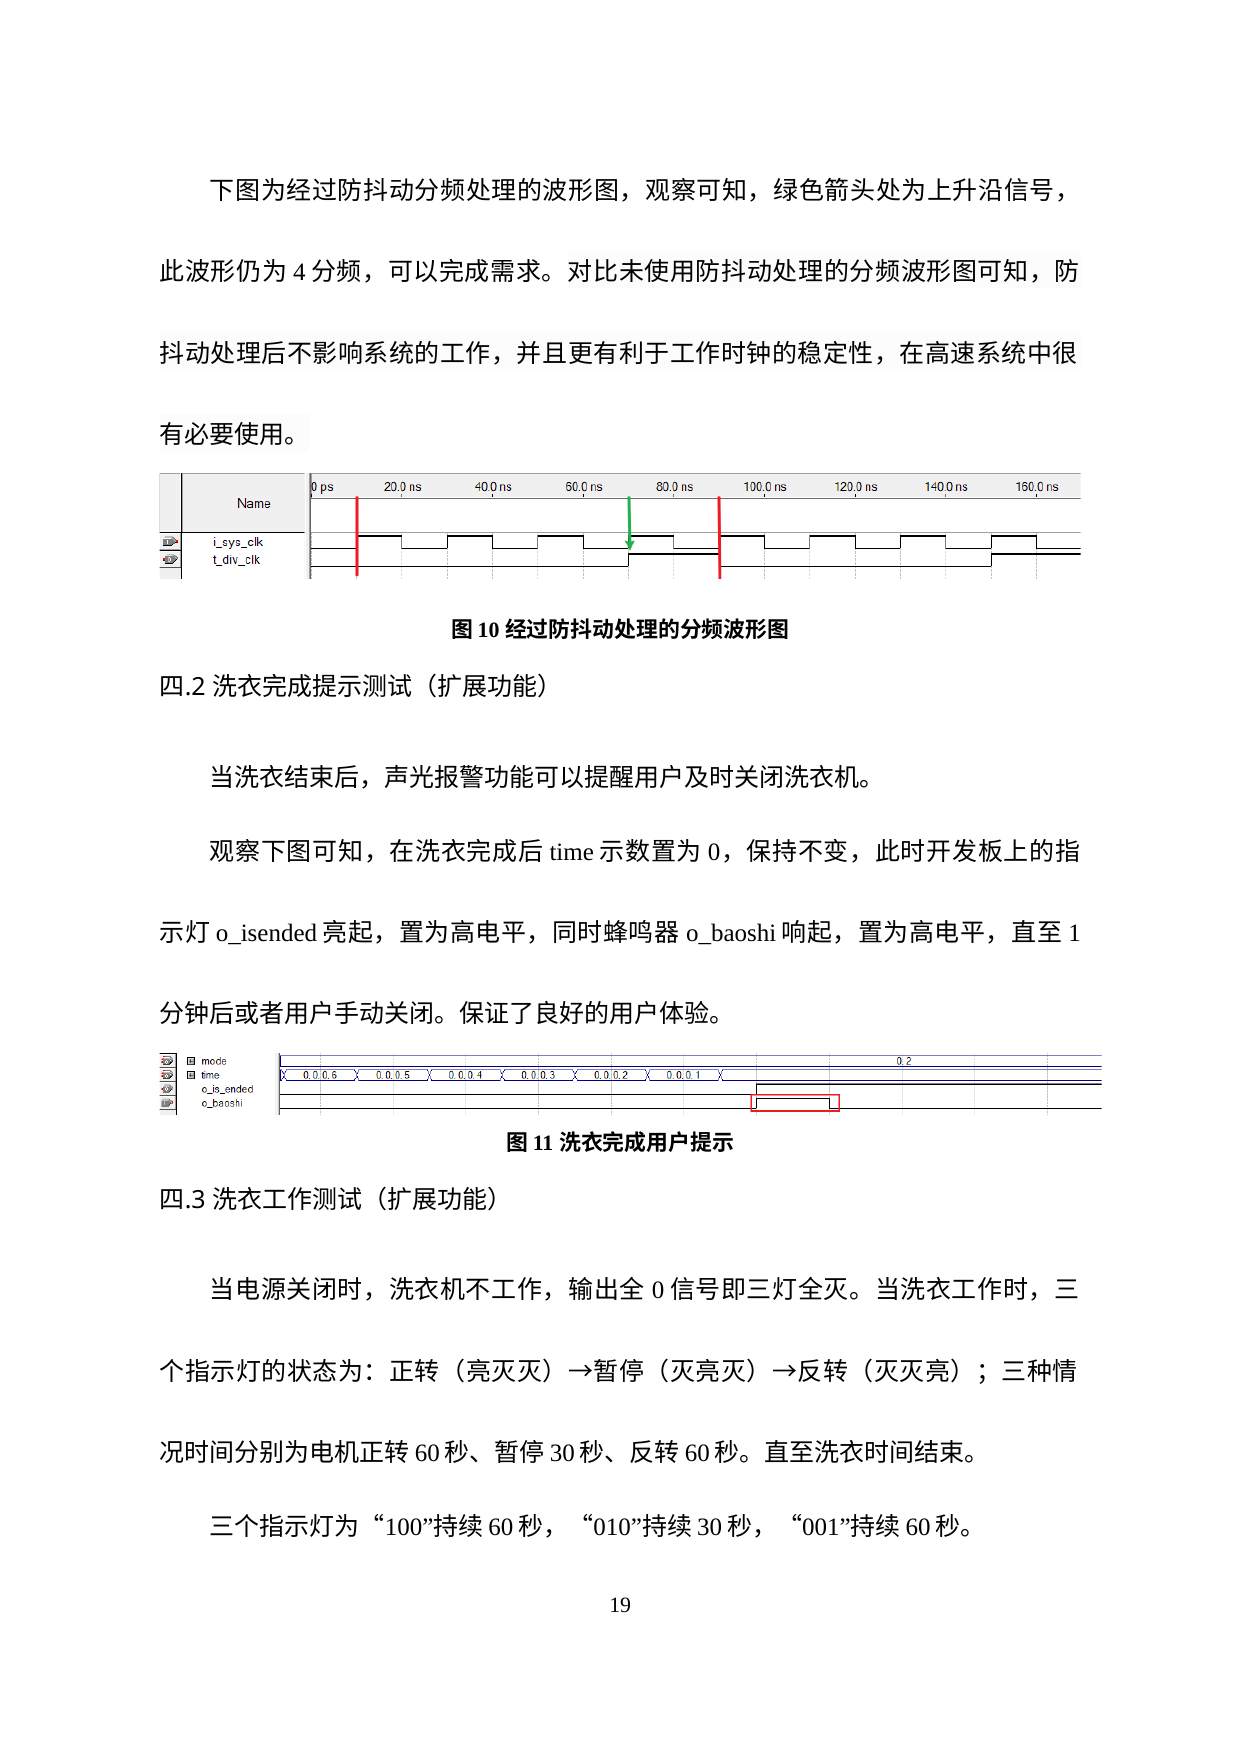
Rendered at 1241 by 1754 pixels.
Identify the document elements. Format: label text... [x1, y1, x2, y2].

text 下图为经过防抖动分频处理的波形图，观察可知，绿色箭头处为上升沿信号，此波形仍为4分频，可以完成需求。对比未使用防抖动处理的分频波形图可知，防抖动处理后不影响系统的工作，并且更有利于工作时钟的稳定性，在高速系统中很有必要使用。 [159, 156, 1081, 465]
text 当洗衣结束后，声光报警功能可以提醒用户及时关闭洗衣机。 [159, 743, 1081, 808]
text 图10 经过防抖动处理的分频波形图 [159, 579, 1081, 644]
text 三个指示灯为“100”持续60秒，“010”持续30秒，“001”持续60秒。 [159, 1492, 1081, 1557]
picture [159, 1053, 1102, 1115]
text 观察下图可知，在洗衣完成后time示数置为0，保持不变，此时开发板上的指示灯o_isended亮起，置为高电平，同时蜂鸣器o_baoshi响起，置为高电平，直至1分钟后或者用户手动关闭。保证了良好的用户体验。 [159, 817, 1081, 1044]
subtitle 洗衣完成提示测试（扩展功能） [159, 652, 1081, 717]
text 图11 洗衣完成用户提示 [159, 1125, 1081, 1157]
text 当电源关闭时，洗衣机不工作，输出全0信号即三灯全灭。当洗衣工作时，三个指示灯的状态为：正转（亮灭灭）→暂停（灭亮灭）→反转（灭灭亮）；三种情况时间分别为电机正转60秒、暂停30秒、反转60秒。直至洗衣时间结束。 [159, 1255, 1081, 1483]
picture [159, 473, 1081, 579]
subtitle 洗衣工作测试（扩展功能） [159, 1165, 1081, 1230]
